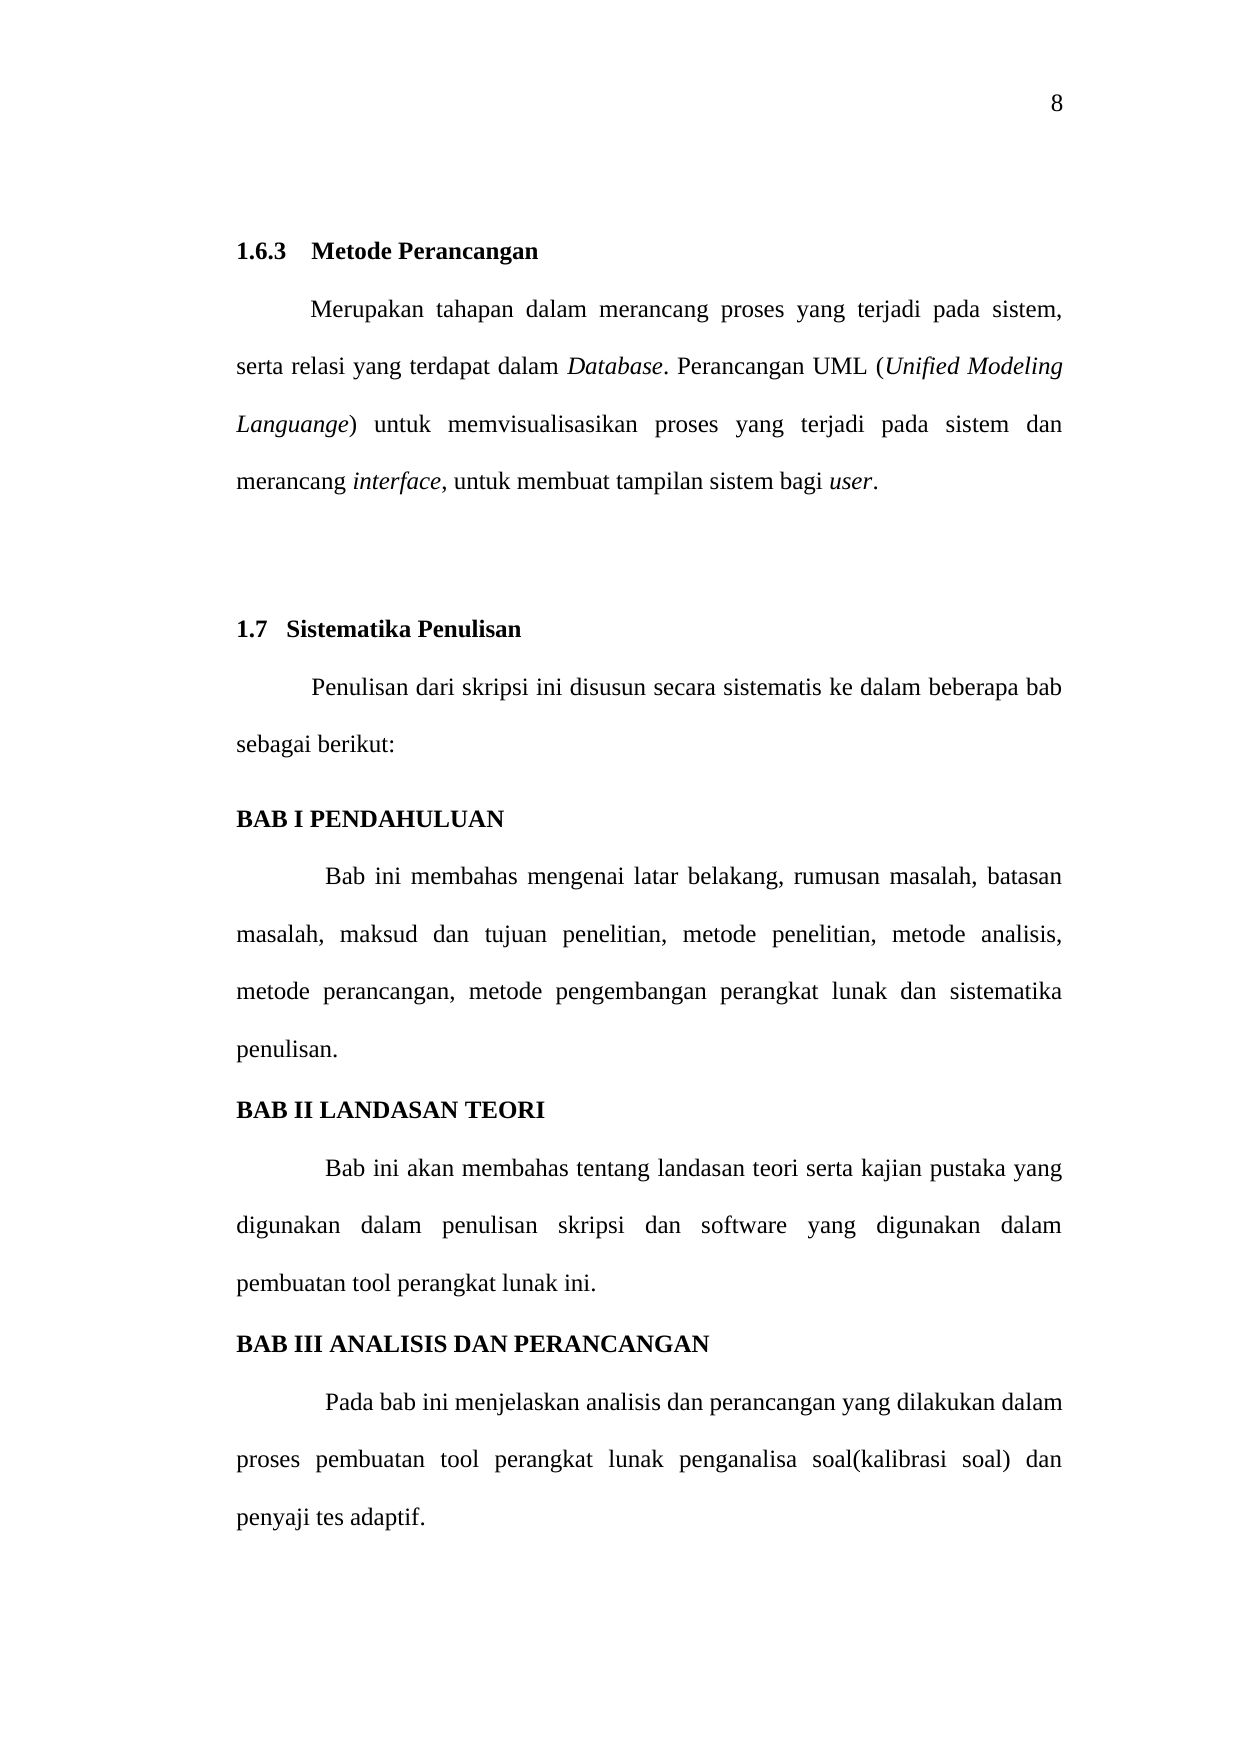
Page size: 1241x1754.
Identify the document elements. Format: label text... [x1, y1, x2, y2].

text Pada bab ini menjelaskan analisis dan perancangan yang dilakukan dalam proses pembuatan tool perangkat lunak penganalisa soal(kalibrasi soal) dan penyaji tes adaptif. [236, 1387, 1063, 1531]
subtitle BAB II LANDASAN TEORI [236, 1095, 1063, 1124]
text Bab ini membahas mengenai latar belakang, rumusan masalah, batasan masalah, maksud dan tujuan penelitian, metode penelitian, metode analisis, metode perancangan, metode pengembangan perangkat lunak dan sistematika penulisan. [236, 861, 1063, 1062]
text Merupakan tahapan dalam merancang proses yang terjadi pada sistem, serta relasi yang terdapat dalam Database. Perancangan UML (Unified Modeling Languange) untuk memvisualisasikan proses yang terjadi pada sistem dan merancang interface, untuk membuat tampilan sistem bagi user. [236, 294, 1063, 495]
subtitle Sistematika Penulisan [236, 614, 1063, 643]
subtitle BAB III ANALISIS DAN PERANCANGAN [236, 1329, 1063, 1358]
subtitle Metode Perancangan [236, 236, 1063, 265]
text Penulisan dari skripsi ini disusun secara sistematis ke dalam beberapa bab sebagai berikut: [236, 672, 1063, 758]
subtitle BAB I PENDAHULUAN [236, 804, 1063, 832]
text Bab ini akan membahas tentang landasan teori serta kajian pustaka yang digunakan dalam penulisan skripsi dan software yang digunakan dalam pembuatan tool perangkat lunak ini. [236, 1153, 1063, 1297]
